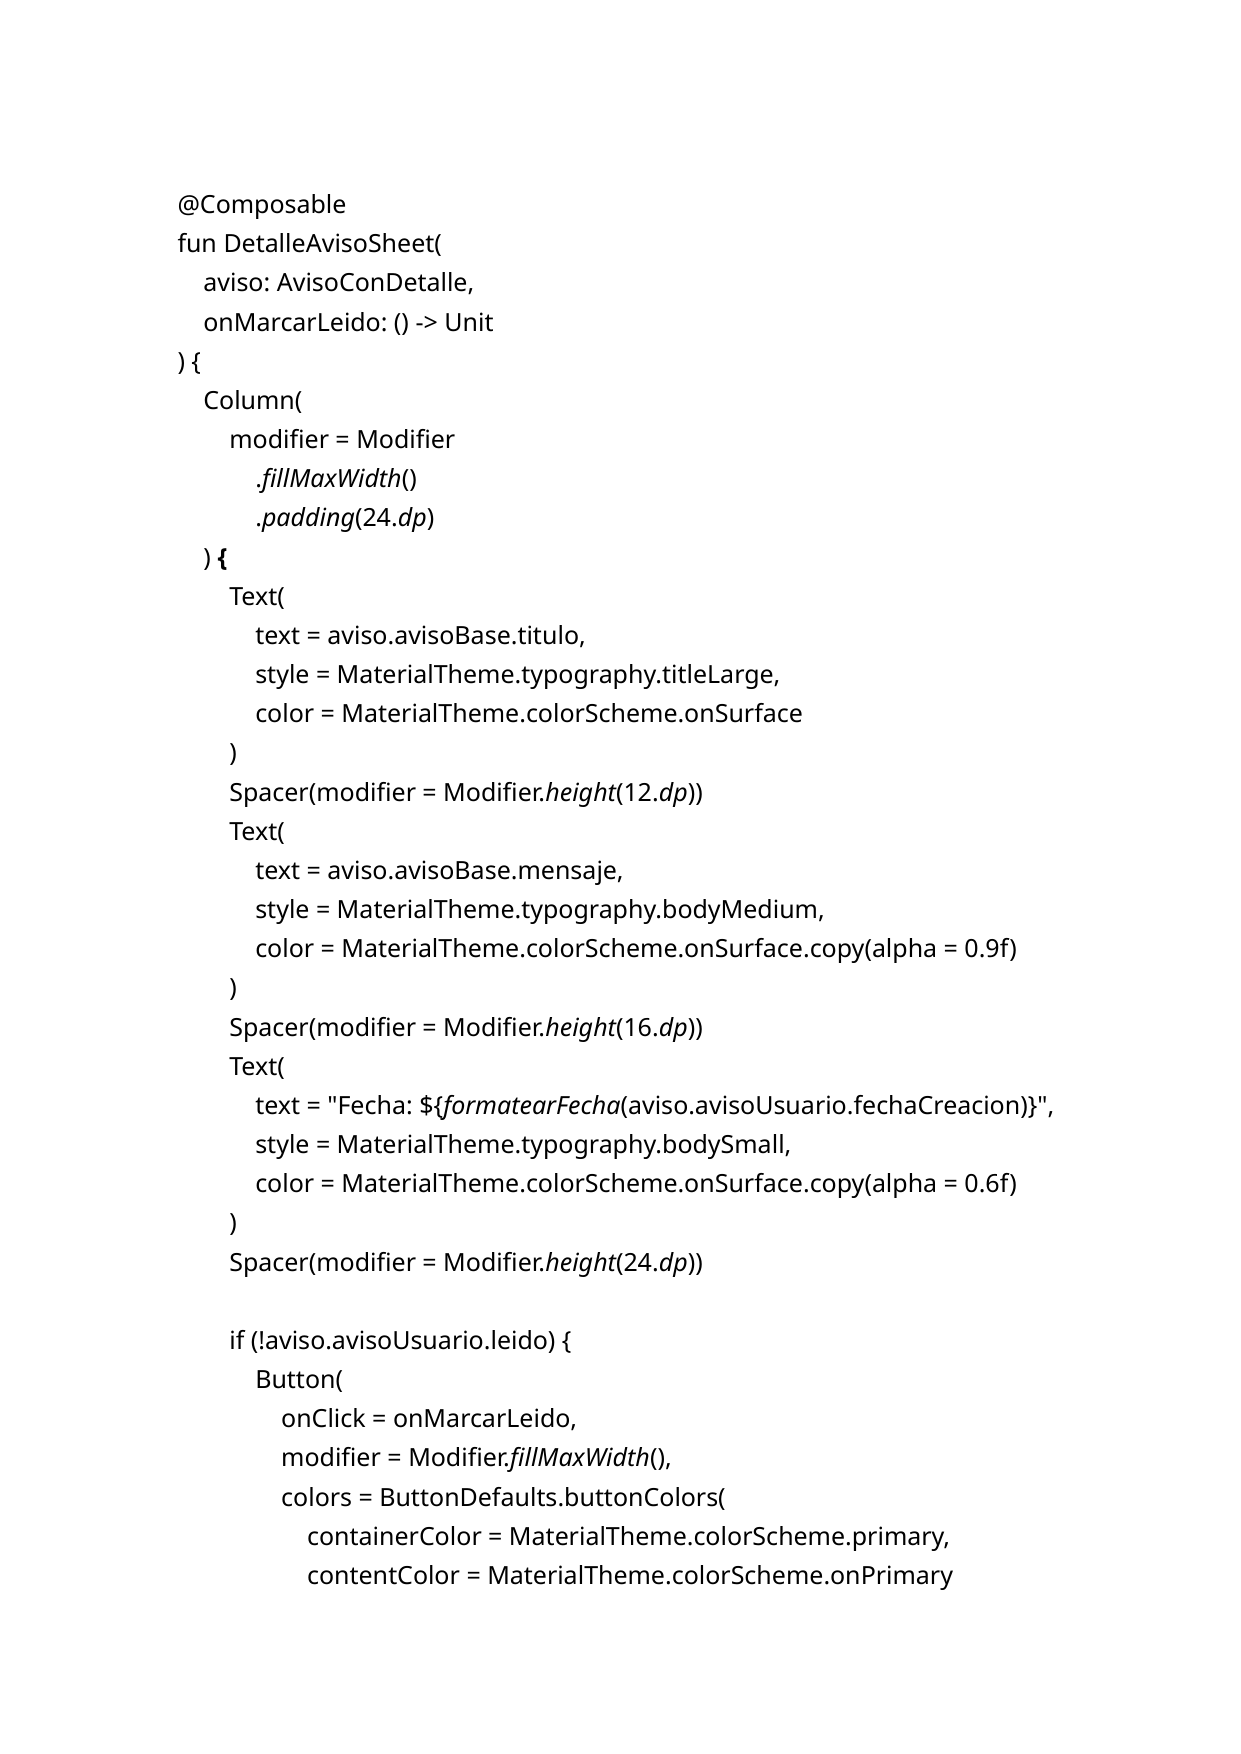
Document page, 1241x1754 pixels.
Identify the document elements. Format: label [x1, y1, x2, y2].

text [177, 148, 1063, 1592]
